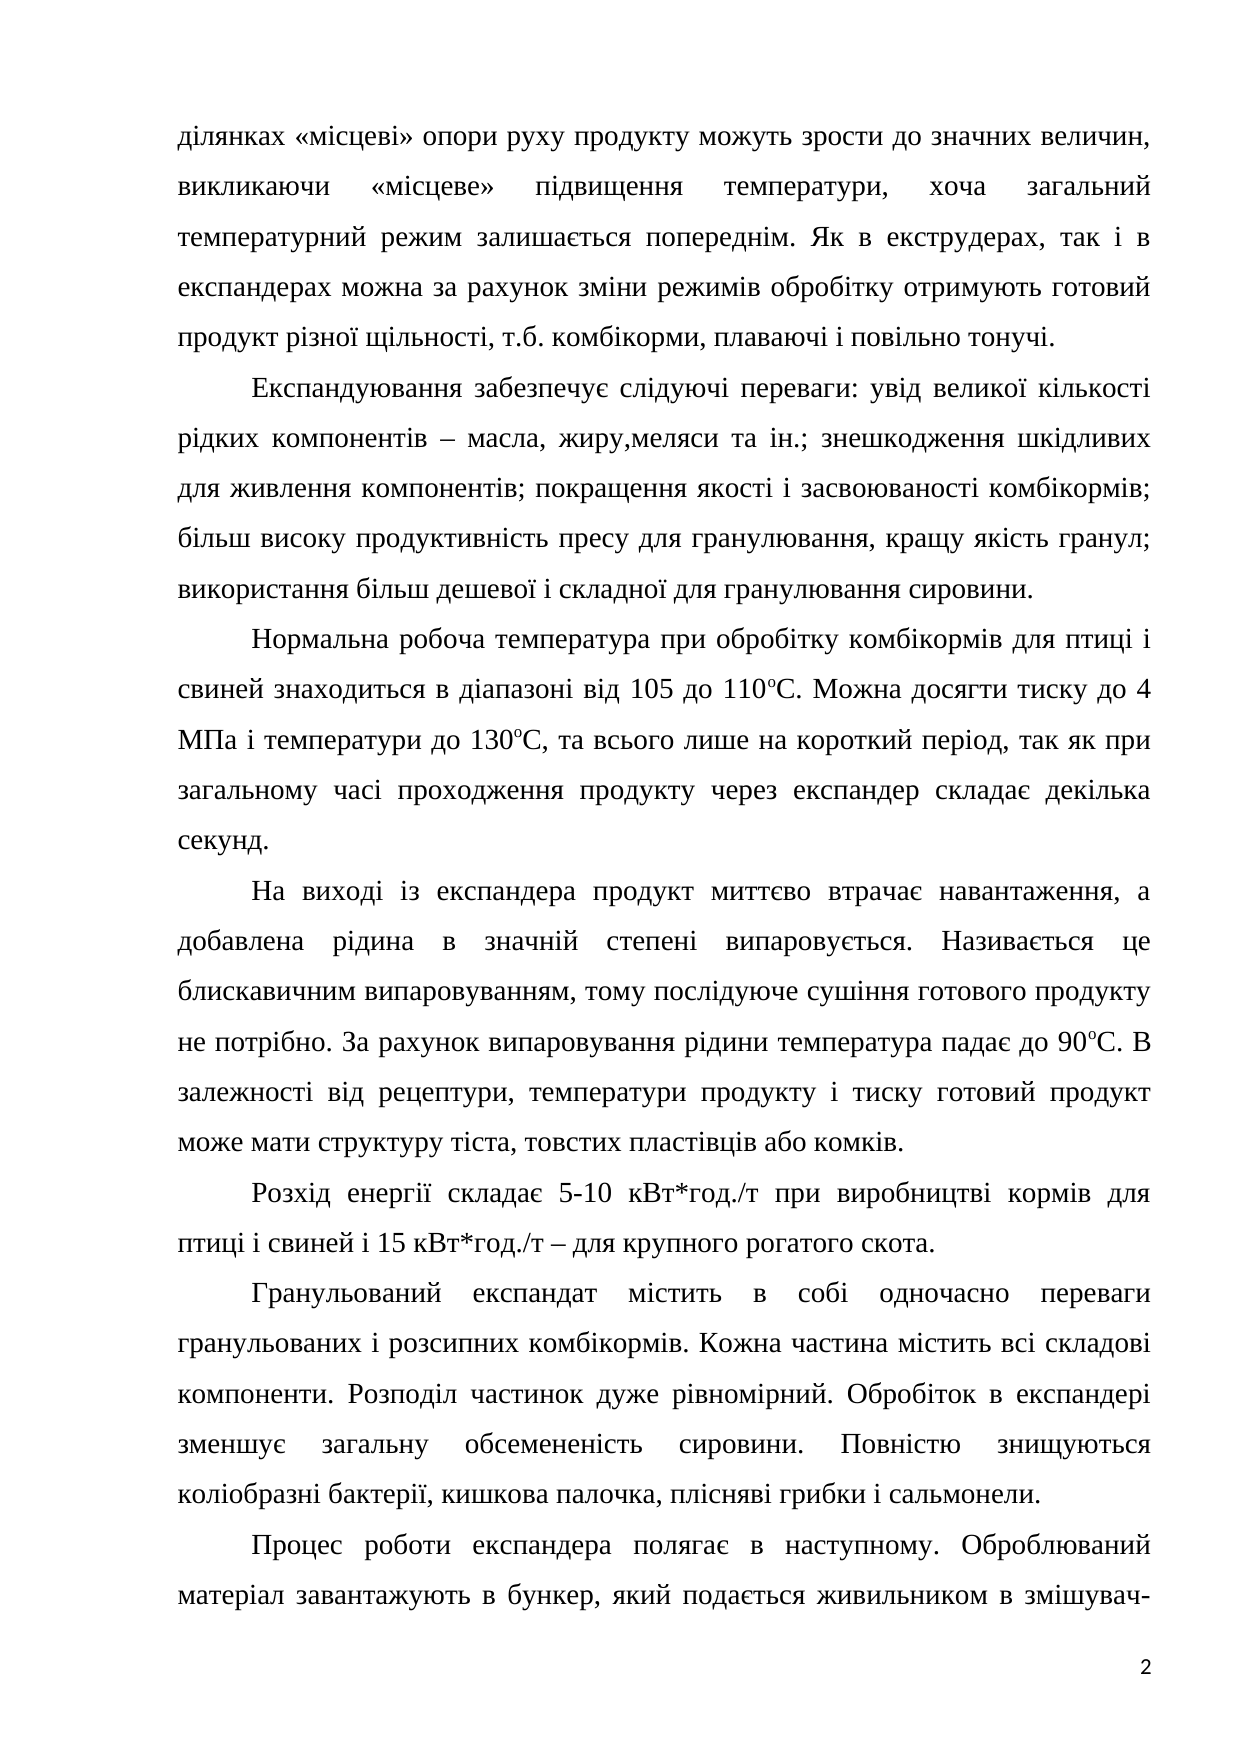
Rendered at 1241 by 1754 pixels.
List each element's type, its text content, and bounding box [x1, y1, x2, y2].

text Розхід енергії складає 5-10 кВт*год./т при виробництві кормів для птиці і свиней і 15 кВт*год./т – для крупного рогатого скота. [177, 1175, 1152, 1258]
text Нормальна робоча температура при обробітку комбікормів для птиці і свиней знаходиться в діапазоні від 105 до 110оС. Можна досягти тиску до 4 МПа і температури до 130оС, та всього лише на короткий період, так як при загальному часі проходження продукту через експандер складає декілька секунд. [177, 621, 1152, 856]
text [177, 1527, 1152, 1611]
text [177, 118, 1152, 353]
text Експандуювання забезпечує слідуючі переваги: увід великої кількості рідких компонентів – масла, жиру,меляси та ін.; знешкодження шкідливих для живлення компонентів; покращення якості і засвоюваності комбікормів; більш високу продуктивність пресу для гранулювання, кращу якість гранул; використання більш дешевої і складної для гранулювання сировини. [177, 370, 1152, 604]
text Гранульований експандат містить в собі одночасно переваги гранульованих і розсипних комбікормів. Кожна частина містить всі складові компоненти. Розподіл частинок дуже рівномірний. Обробіток в експандері зменшує загальну обсемененість сировини. Повністю знищуються коліобразні бактерії, кишкова палочка, плісняві грибки і сальмонели. [177, 1275, 1152, 1510]
text На виході із експандера продукт миттєво втрачає навантаження, а добавлена рідина в значній степені випаровується. Називається це блискавичним випаровуванням, тому послідуюче сушіння готового продукту не потрібно. За рахунок випаровування рідини температура падає до 90оС. В залежності від рецептури, температури продукту і тиску готовий продукт може мати структуру тіста, товстих пластівців або комків. [177, 873, 1152, 1158]
